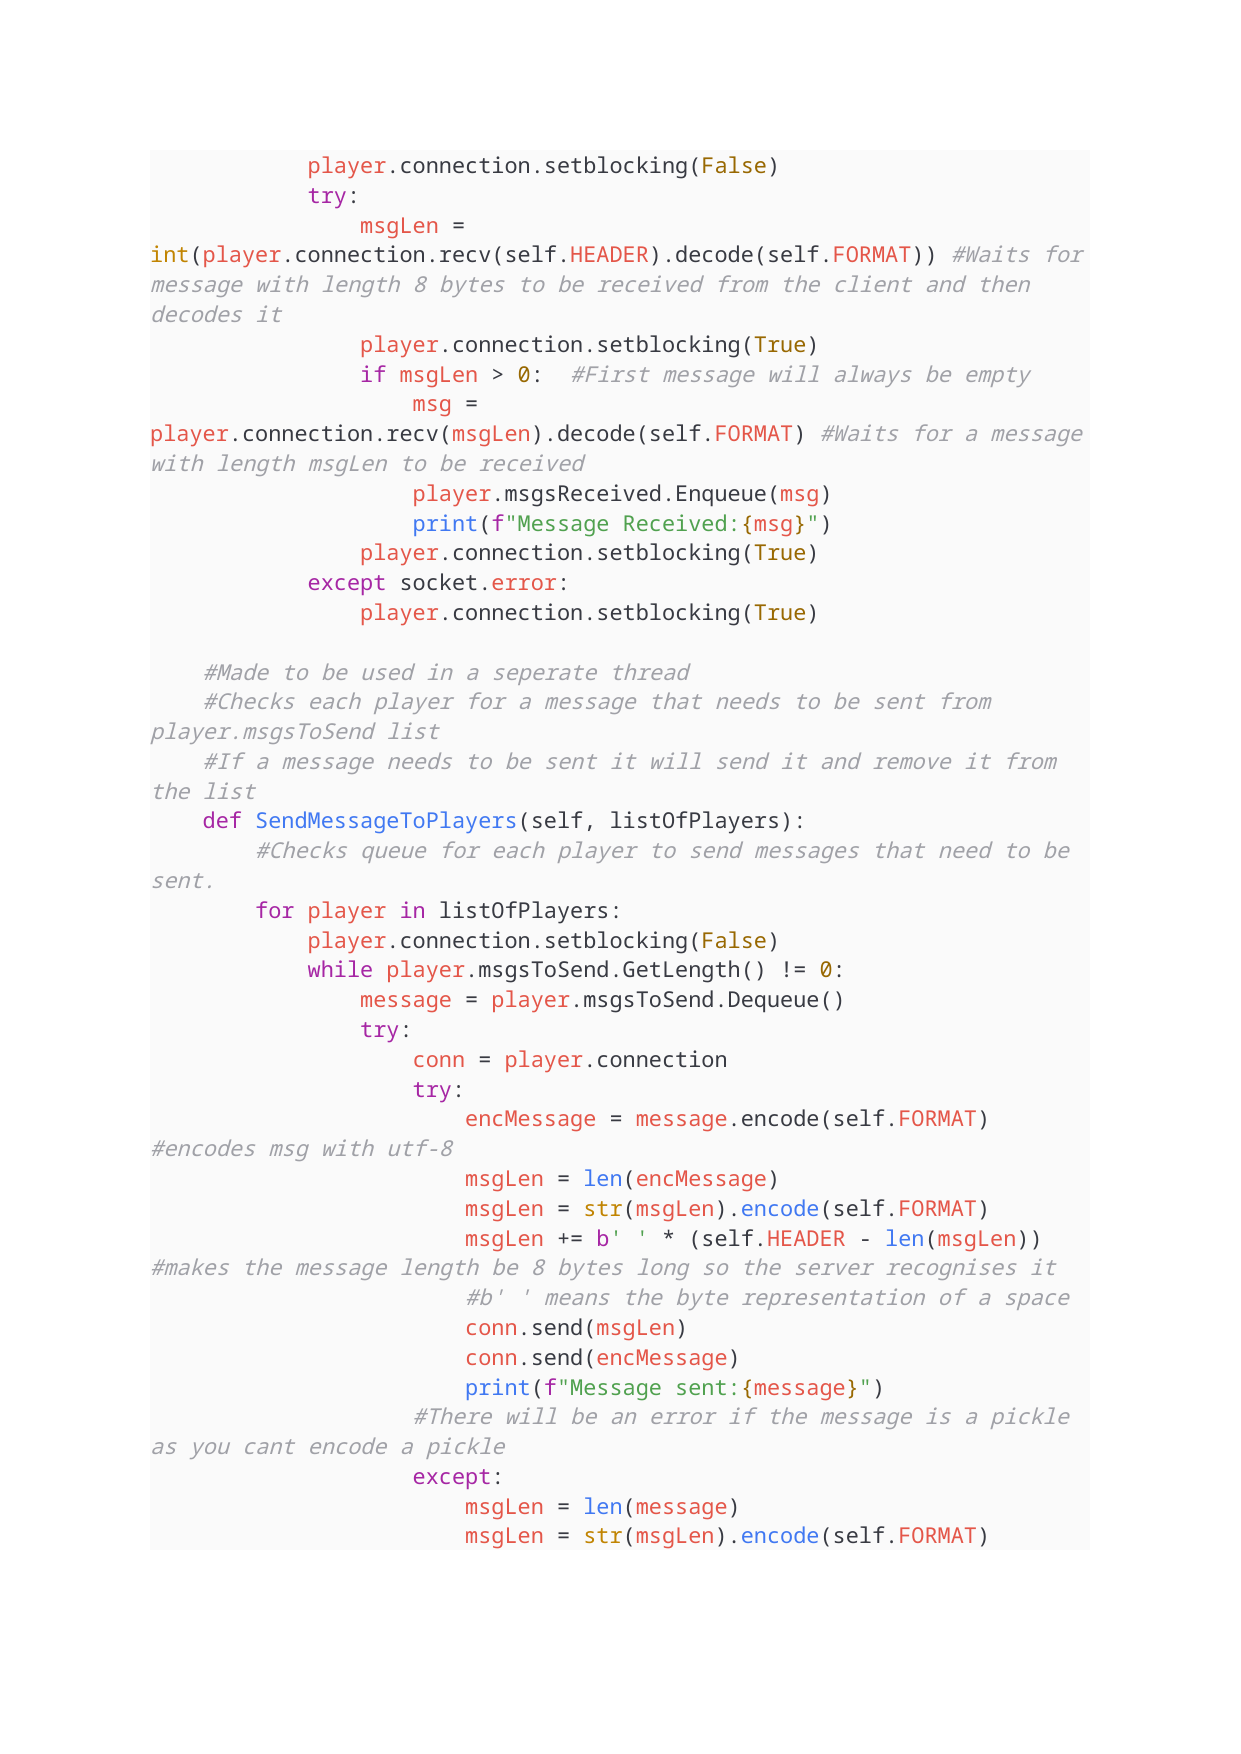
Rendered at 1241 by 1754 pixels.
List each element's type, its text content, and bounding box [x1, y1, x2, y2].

text try: [150, 1073, 1090, 1103]
text msgLen = str(msgLen).encode(self.FORMAT) [150, 1520, 1090, 1550]
text def SendMessageToPlayers(self, listOfPlayers): [150, 805, 1090, 835]
text #Made to be used in a seperate thread [150, 656, 1090, 686]
text #If a message needs to be sent it will send it and remove it from the list [150, 746, 1090, 805]
text if msgLen > 0: #First message will always be empty [150, 358, 1090, 388]
text #There will be an error if the message is a pickle as you cant encode a pickle [150, 1401, 1090, 1461]
text while player.msgsToSend.GetLength() != 0: [150, 954, 1090, 984]
text msgLen = int(player.connection.recv(self.HEADER).decode(self.FORMAT)) #Waits for message with length 8 bytes to be received from the client and then decodes it [150, 209, 1090, 329]
text msgLen = len(encMessage) [150, 1163, 1090, 1193]
text encMessage = message.encode(self.FORMAT) #encodes msg with utf-8 [150, 1103, 1090, 1163]
text conn.send(msgLen) [150, 1312, 1090, 1342]
text print(f"Message Received:{msg}") [150, 507, 1090, 537]
text player.connection.setblocking(False) [150, 150, 1090, 180]
text #Checks each player for a message that needs to be sent from player.msgsToSend list [150, 686, 1090, 746]
text player.connection.setblocking(True) [150, 597, 1090, 627]
text #Checks queue for each player to send messages that need to be sent. [150, 835, 1090, 895]
text try: [150, 1014, 1090, 1044]
text except socket.error: [150, 567, 1090, 597]
text msg = player.connection.recv(msgLen).decode(self.FORMAT) #Waits for a message with length msgLen to be received [150, 388, 1090, 478]
text msgLen = len(message) [150, 1491, 1090, 1520]
text conn.send(encMessage) [150, 1342, 1090, 1371]
text try: [150, 180, 1090, 209]
text for player in listOfPlayers: [150, 895, 1090, 924]
text player.msgsReceived.Enqueue(msg) [150, 478, 1090, 507]
text msgLen = str(msgLen).encode(self.FORMAT) [150, 1193, 1090, 1222]
text player.connection.setblocking(False) [150, 924, 1090, 954]
text player.connection.setblocking(True) [150, 537, 1090, 567]
text player.connection.setblocking(True) [150, 329, 1090, 358]
text print(f"Message sent:{message}") [150, 1371, 1090, 1401]
text except: [150, 1461, 1090, 1491]
text #b' ' means the byte representation of a space [150, 1282, 1090, 1312]
text conn = player.connection [150, 1044, 1090, 1073]
text msgLen += b' ' * (self.HEADER - len(msgLen)) #makes the message length be 8 bytes long so the server recognises it [150, 1222, 1090, 1282]
text message = player.msgsToSend.Dequeue() [150, 984, 1090, 1014]
